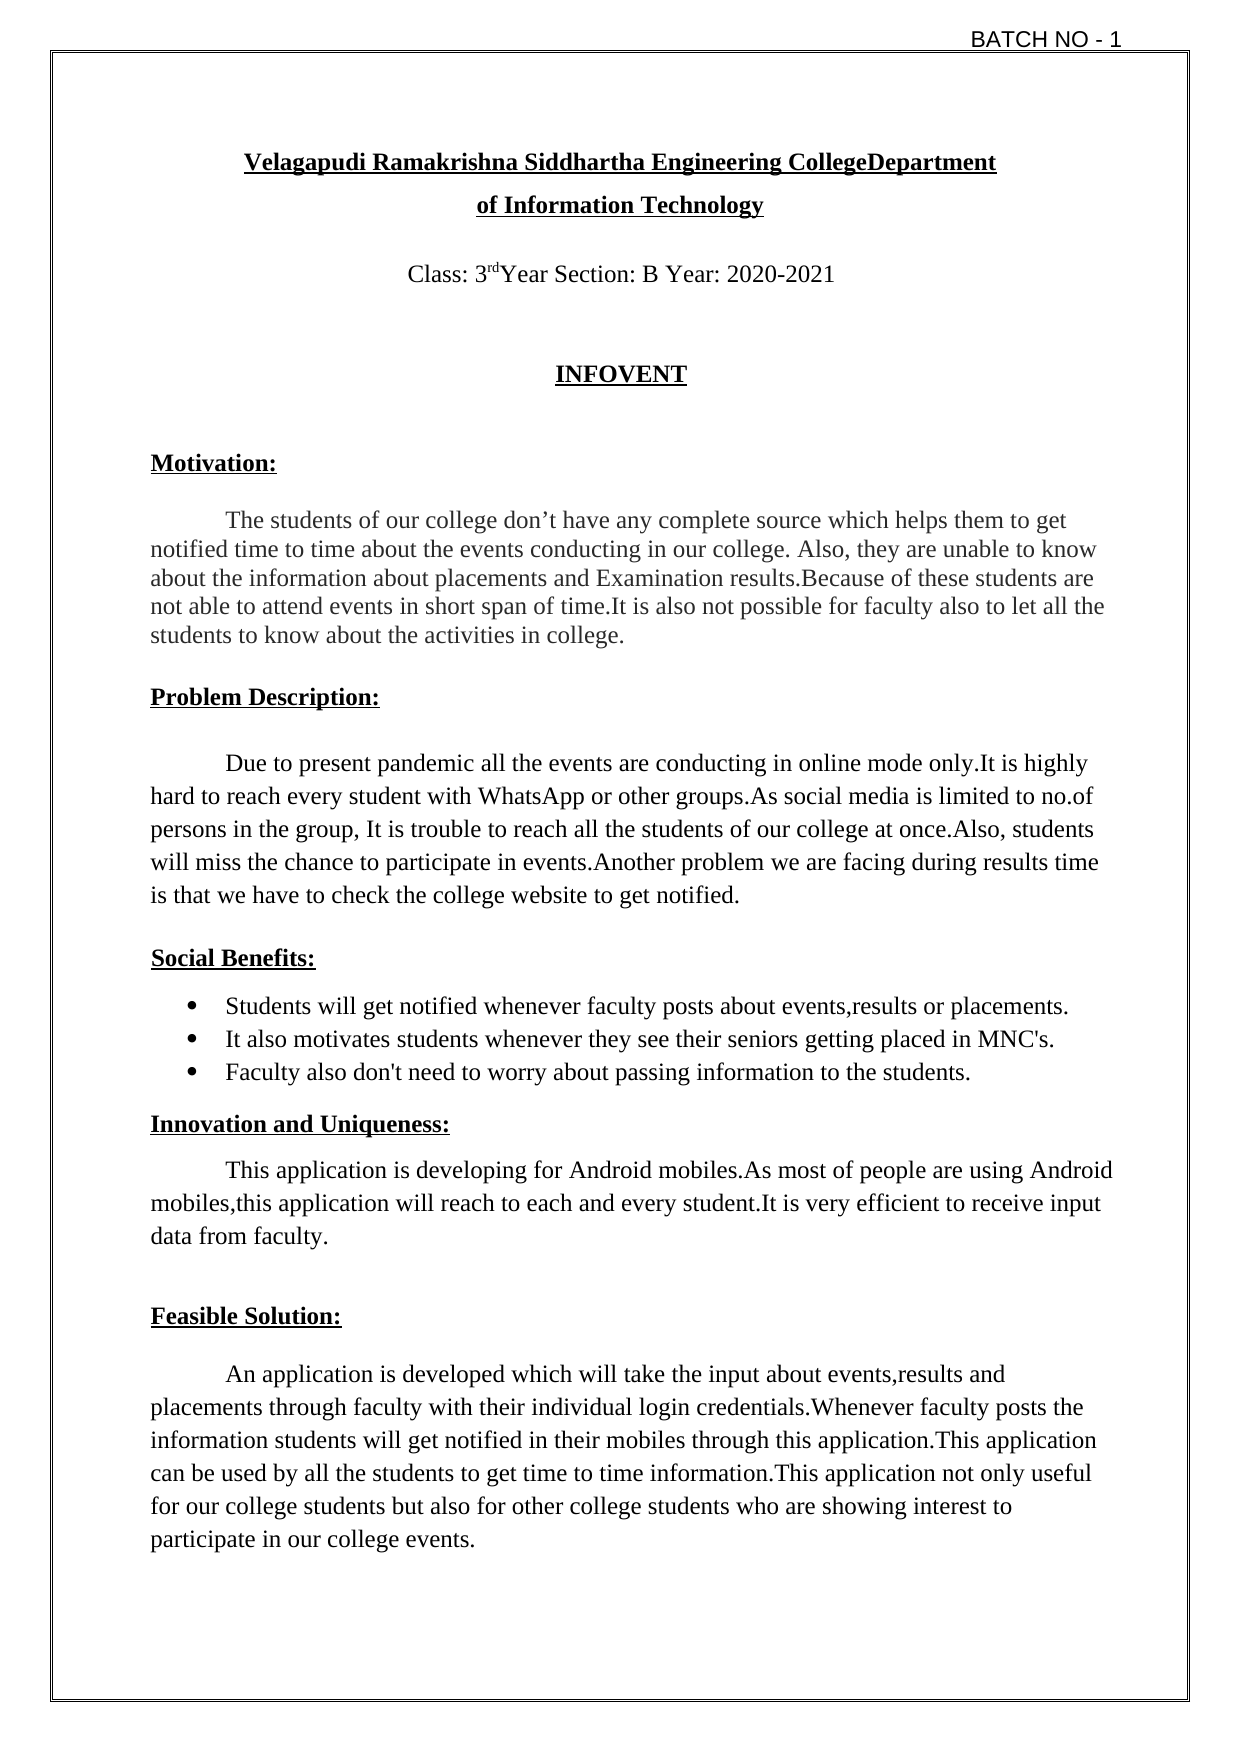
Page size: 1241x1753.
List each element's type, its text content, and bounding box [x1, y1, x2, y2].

text Class: 3rdYear Section: B Year: 2020-2021 [225, 259, 1018, 287]
text This application is developing for Android mobiles.As most of people are using Android mobiles,this application will reach to each and every student.It is very efficient to receive input data from faculty. [150, 1155, 1122, 1250]
text Social Benefits: [151, 943, 1122, 972]
text The students of our college don’t have any complete source which helps them to get notified time to time about the events conducting in our college. Also, they are unable to know about the information about placements and Examination results.Because of these students are not able to attend events in short span of time.It is also not possible for faculty also to let all the students to know about the activities in college. [150, 505, 1122, 649]
text Innovation and Uniqueness: [150, 1109, 1122, 1137]
text Velagapudi Ramakrishna Siddhartha Engineering CollegeDepartment of Information Technology [243, 173, 997, 219]
text INFOVENT [225, 359, 1018, 388]
text Problem Description: [150, 682, 1122, 711]
text Due to present pandemic all the events are conducting in online mode only.It is highly hard to reach every student with WhatsApp or other groups.As social media is limited to no.of persons in the group, It is trouble to reach all the students of our college at once.Also, students will miss the chance to participate in events.Another problem we are facing during results time is that we have to check the college website to get notified. [150, 748, 1122, 909]
text Feasible Solution: [150, 1301, 1122, 1330]
list Students will get notified whenever faculty posts about events,results or placements. [188, 991, 1122, 1020]
text An application is developed which will take the input about events,results and placements through faculty with their individual login credentials.Whenever faculty posts the information students will get notified in their mobiles through this application.This application can be used by all the students to get time to time information.This application not only useful for our college students but also for other college students who are showing interest to participate in our college events. [150, 1359, 1122, 1552]
list It also motivates students whenever they see their seniors getting placed in MNC's. [188, 1024, 1122, 1053]
list Faculty also don't need to worry about passing information to the students. [188, 1057, 1122, 1086]
text Motivation: [150, 448, 1122, 476]
text Velagapudi Ramakrishna Siddhartha Engineering CollegeDepartment of Information Technology [243, 147, 997, 172]
